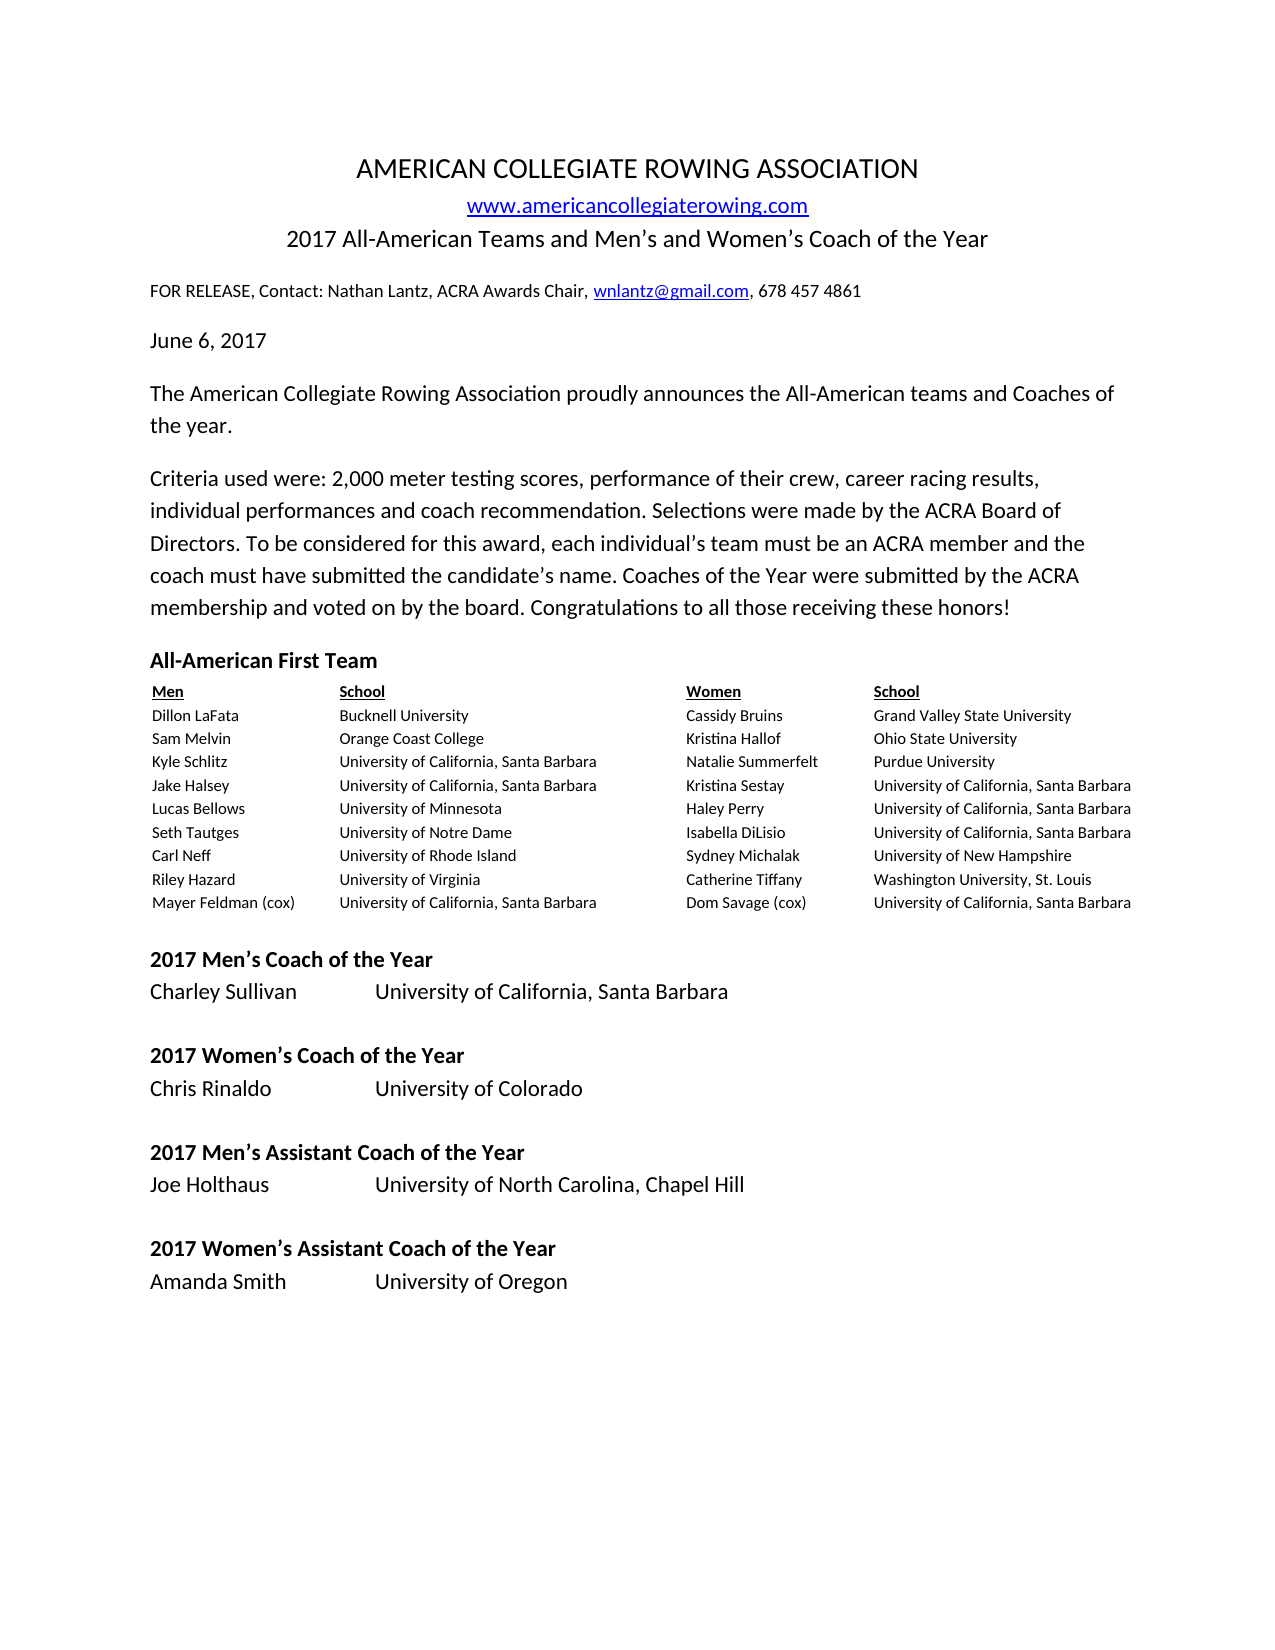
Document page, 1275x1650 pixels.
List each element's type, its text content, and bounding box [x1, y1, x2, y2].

table_cell Isabella DiLisio [675, 819, 862, 842]
table_cell Mayer Feldman (cox) [141, 889, 328, 913]
text 2017 Women’s Assistant Coach of the Year [150, 1234, 1125, 1263]
table_cell Haley Perry [675, 796, 862, 819]
table_cell Sydney Michalak [675, 843, 862, 866]
table_cell University of California, Santa Barbara [863, 796, 1204, 819]
table_cell Dillon LaFata [141, 702, 328, 725]
table_cell University of Rhode Island [328, 843, 675, 866]
table_cell Dom Savage (cox) [675, 889, 862, 913]
table_cell Ohio State University [863, 725, 1204, 749]
table_cell University of Notre Dame [328, 819, 675, 842]
table_cell Catherine Tiffany [675, 866, 862, 889]
table_header School [328, 678, 675, 702]
table_header School [863, 678, 1204, 702]
table_cell Cassidy Bruins [675, 702, 862, 725]
table_cell Kyle Schlitz [141, 749, 328, 772]
table_cell Kristina Hallof [675, 725, 862, 749]
table_cell University of Virginia [328, 866, 675, 889]
table_cell Grand Valley State University [863, 702, 1204, 725]
table_cell University of California, Santa Barbara [328, 772, 675, 796]
table_header Men [141, 678, 328, 702]
text Chris Rinaldo University of Colorado [150, 1074, 1125, 1102]
table_cell Natalie Summerfelt [675, 749, 862, 772]
table_cell University of California, Santa Barbara [863, 889, 1204, 913]
text June 6, 2017 [150, 326, 1125, 354]
text Criteria used were: 2,000 meter testing scores, performance of their crew, career racing results, individual performances and coach recommendation. Selections were made by the ACRA Board of Directors. To be considered for this award, each individual’s team must be an ACRA member and the coach must have submitted the candidate’s name. Coaches of the Year were submitted by the ACRA membership and voted on by the board. Congratulations to all those receiving these honors! [150, 464, 1125, 621]
table_cell Riley Hazard [141, 866, 328, 889]
table_header Women [675, 678, 862, 702]
table_cell University of California, Santa Barbara [328, 889, 675, 913]
text 2017 Men’s Coach of the Year [150, 945, 1125, 973]
table_cell University of California, Santa Barbara [328, 749, 675, 772]
table_cell University of Minnesota [328, 796, 675, 819]
table_cell Lucas Bellows [141, 796, 328, 819]
table_cell Carl Neff [141, 843, 328, 866]
table_cell Purdue University [863, 749, 1204, 772]
text 2017 All-American Teams and Men’s and Women’s Coach of the Year [150, 223, 1125, 254]
table_cell University of California, Santa Barbara [863, 819, 1204, 842]
table_cell University of New Hampshire [863, 843, 1204, 866]
text AMERICAN COLLEGIATE ROWING ASSOCIATION [150, 150, 1125, 186]
table_cell Kristina Sestay [675, 772, 862, 796]
table_cell University of California, Santa Barbara [863, 772, 1204, 796]
table_cell Orange Coast College [328, 725, 675, 749]
text Joe Holthaus University of North Carolina, Chapel Hill [150, 1170, 1125, 1198]
text Charley Sullivan University of California, Santa Barbara [150, 977, 1125, 1005]
text The American Collegiate Rowing Association proudly announces the All-American teams and Coaches of the year. [150, 379, 1125, 439]
text 2017 Women’s Coach of the Year [150, 1041, 1125, 1069]
table_cell Washington University, St. Louis [863, 866, 1204, 889]
text Amanda Smith University of Oregon [150, 1267, 1125, 1295]
text 2017 Men’s Assistant Coach of the Year [150, 1138, 1125, 1166]
table_cell Sam Melvin [141, 725, 328, 749]
table_cell Jake Halsey [141, 772, 328, 796]
text All-American First Team [150, 646, 1125, 674]
text FOR RELEASE, Contact: Nathan Lantz, ACRA Awards Chair, wnlantz@gmail.com, 678 457 4861 [150, 279, 1125, 302]
table_cell Seth Tautges [141, 819, 328, 842]
text www.americancollegiaterowing.com [150, 191, 1125, 219]
table_cell Bucknell University [328, 702, 675, 725]
